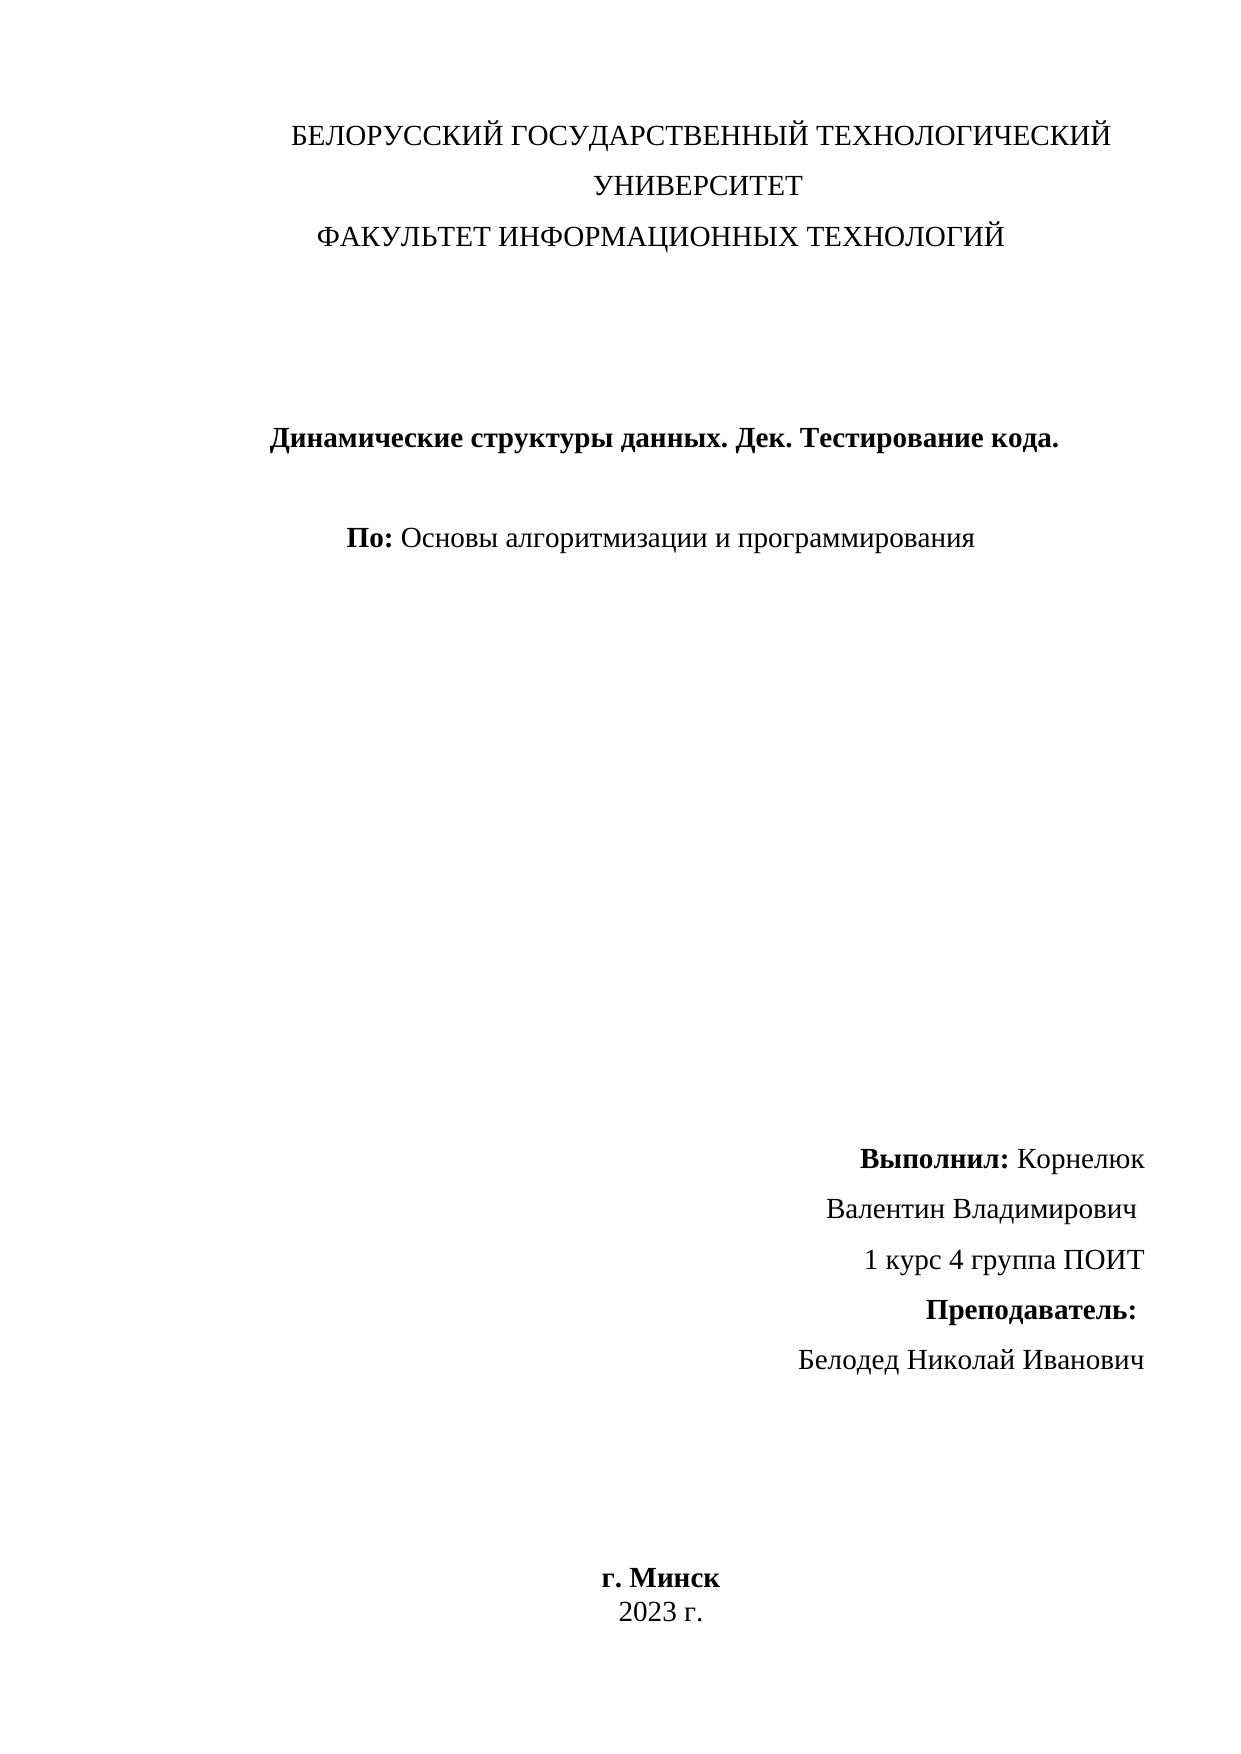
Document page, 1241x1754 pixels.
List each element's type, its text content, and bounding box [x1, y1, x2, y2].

text Выполнил: Корнелюк [177, 1141, 1152, 1175]
text По: Основы алгоритмизации и программирования [177, 521, 1152, 554]
text 1 курс 4 группа ПОИТ [177, 1242, 1152, 1275]
text Валентин Владимирович [177, 1191, 1152, 1225]
text Преподаватель: [177, 1292, 1152, 1326]
text 2023 г. [177, 1594, 1152, 1627]
text ФАКУЛЬТЕТ ИНФОРМАЦИОННЫХ ТЕХНОЛОГИЙ [177, 219, 1152, 252]
text г. Минск [177, 1560, 1152, 1594]
text БЕЛОРУССКИЙ ГОСУДАРСТВЕННЫЙ ТЕХНОЛОГИЧЕСКИЙ УНИВЕРСИТЕТ [251, 118, 1152, 202]
text Белодед Николай Иванович [177, 1342, 1152, 1376]
text Динамические структуры данных. Дек. Тестирование кода. [177, 420, 1152, 453]
